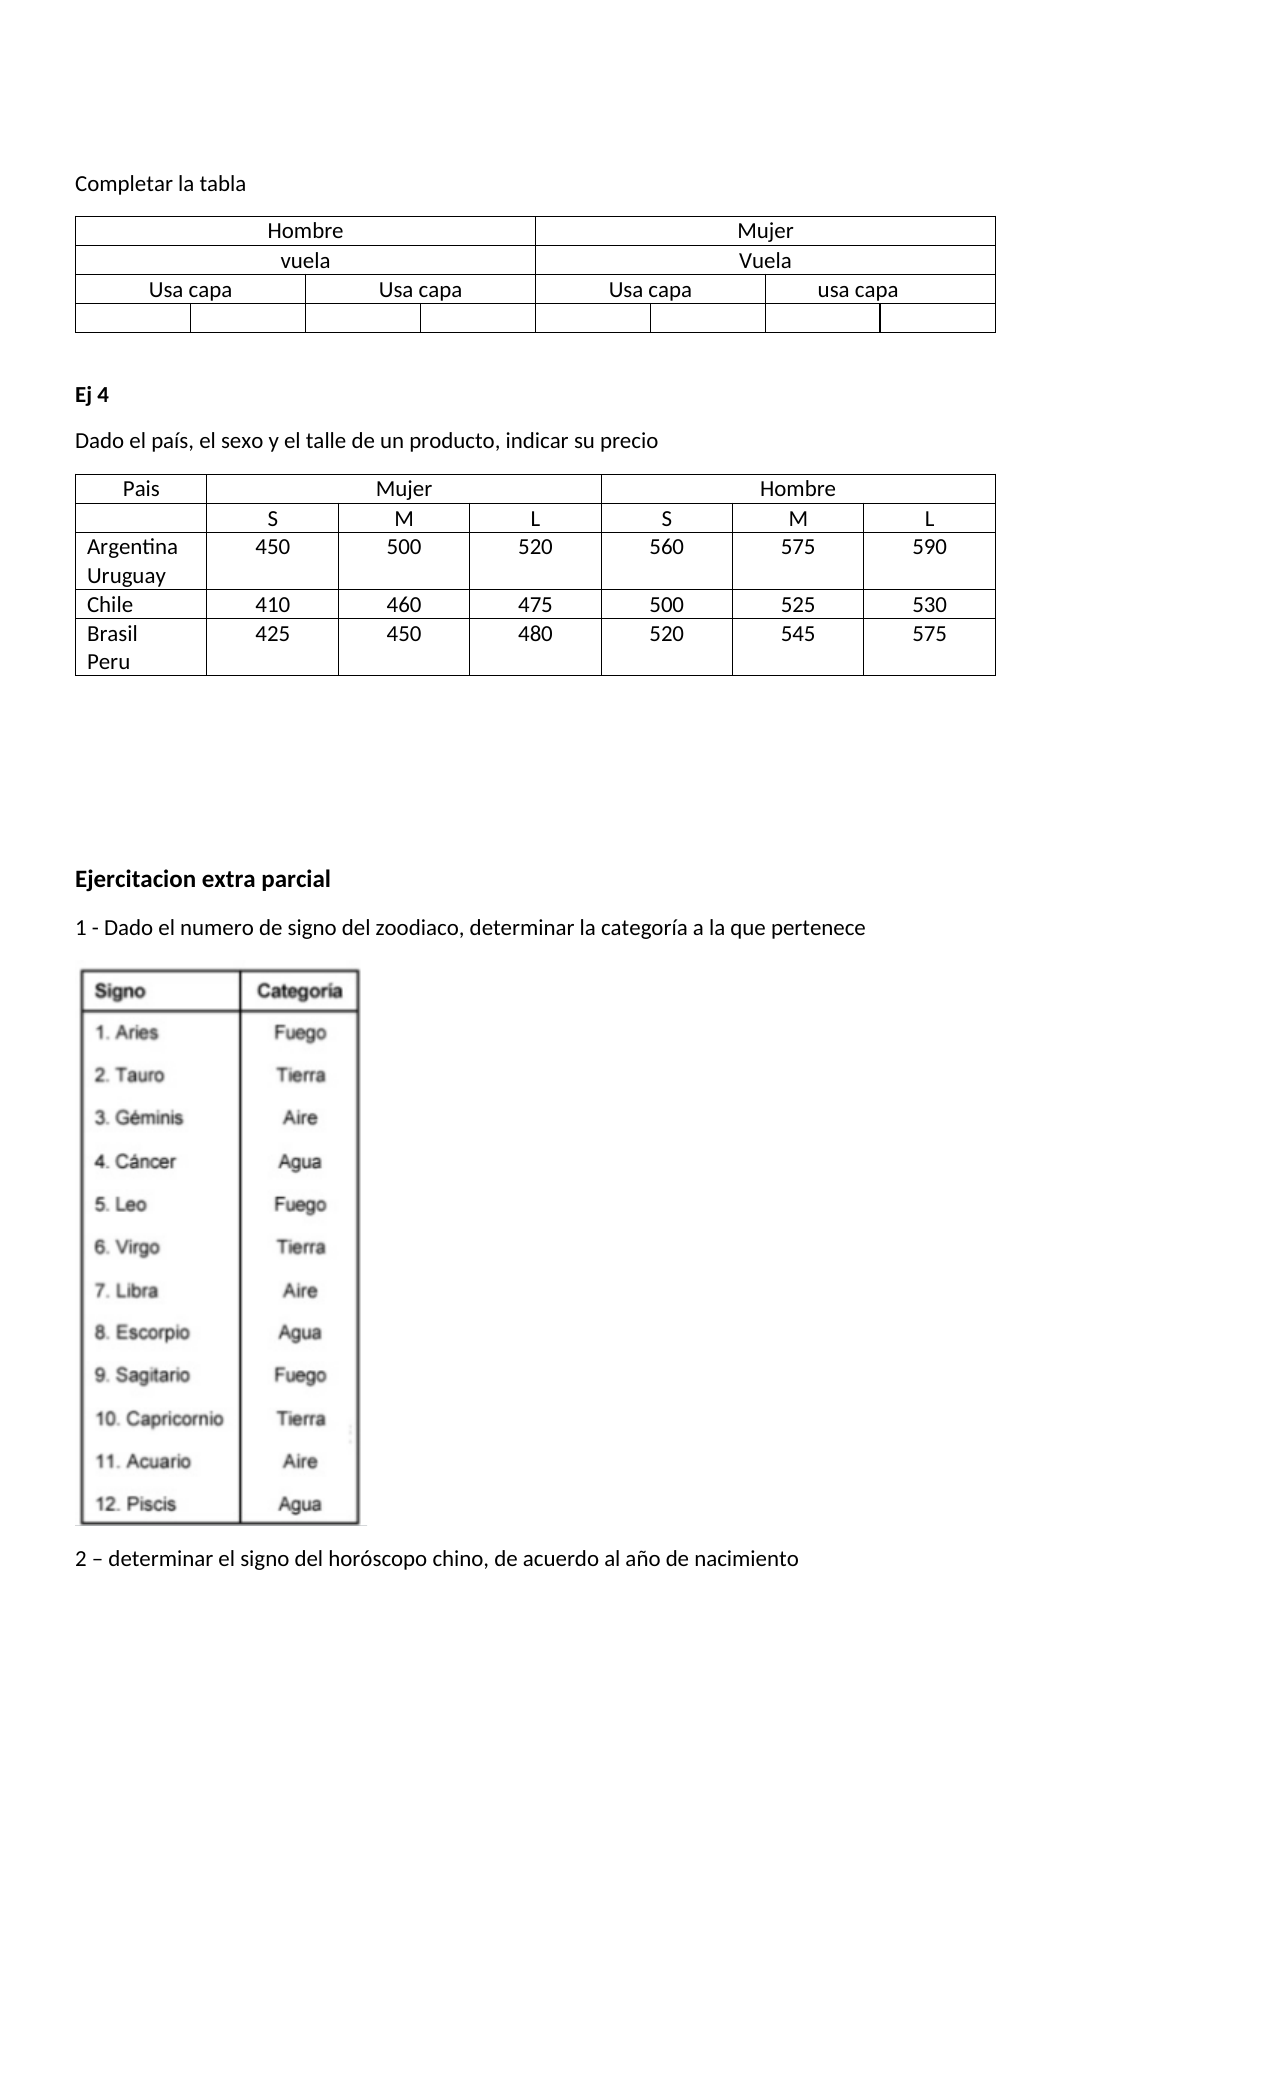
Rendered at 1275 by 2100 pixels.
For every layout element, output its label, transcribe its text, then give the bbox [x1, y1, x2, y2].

table_cell [191, 304, 305, 332]
table_cell 425 [207, 619, 338, 675]
table_cell [76, 304, 190, 332]
table_cell [76, 504, 206, 532]
table_cell 575 [733, 533, 863, 589]
table_header Hombre [76, 217, 535, 245]
table_header Mujer [536, 217, 995, 245]
text Dado el país, el sexo y el talle de un producto, indicar su precio [75, 427, 1200, 455]
table_cell 475 [470, 590, 601, 618]
table_cell Brasil Peru [76, 619, 206, 675]
text 2 – determinar el signo del horóscopo chino, de acuerdo al año de nacimiento [75, 1544, 1200, 1572]
table_cell 575 [864, 619, 995, 675]
table_cell Vuela [536, 246, 995, 274]
table_cell L [864, 504, 995, 532]
table_cell M [339, 504, 469, 532]
table_cell Usa capa [536, 275, 765, 303]
table_cell usa capa [766, 275, 995, 303]
table_cell [881, 304, 995, 332]
table_cell 460 [339, 590, 469, 618]
table_header Pais [76, 475, 206, 503]
table_cell [306, 304, 420, 332]
text Ej 4 [75, 380, 1200, 408]
table_cell [766, 304, 879, 332]
table_cell Usa capa [306, 275, 535, 303]
table_cell 480 [470, 619, 601, 675]
table_cell 410 [207, 590, 338, 618]
table_cell 560 [602, 533, 732, 589]
text Completar la tabla [75, 169, 1200, 197]
table_cell 520 [470, 533, 601, 589]
table_cell [651, 304, 765, 332]
table_cell 520 [602, 619, 732, 675]
table_cell vuela [76, 246, 535, 274]
table_cell Argentina Uruguay [76, 533, 206, 589]
table_cell Usa capa [76, 275, 305, 303]
table_cell 450 [207, 533, 338, 589]
table_cell 590 [864, 533, 995, 589]
text Ejercitacion extra parcial [75, 863, 1200, 894]
table_cell L [470, 504, 601, 532]
table_cell [536, 304, 650, 332]
table_cell 500 [339, 533, 469, 589]
table_cell S [602, 504, 732, 532]
picture [75, 960, 368, 1526]
table_cell 530 [864, 590, 995, 618]
table_cell 525 [733, 590, 863, 618]
table_cell [421, 304, 535, 332]
table_cell 545 [733, 619, 863, 675]
table_cell 500 [602, 590, 732, 618]
table_cell S [207, 504, 338, 532]
table_cell Chile [76, 590, 206, 618]
table_header Mujer [207, 475, 601, 503]
table_cell 450 [339, 619, 469, 675]
text 1 - Dado el numero de signo del zoodiaco, determinar la categoría a la que pertenece [75, 913, 1200, 941]
table_cell M [733, 504, 863, 532]
table_header Hombre [602, 475, 995, 503]
